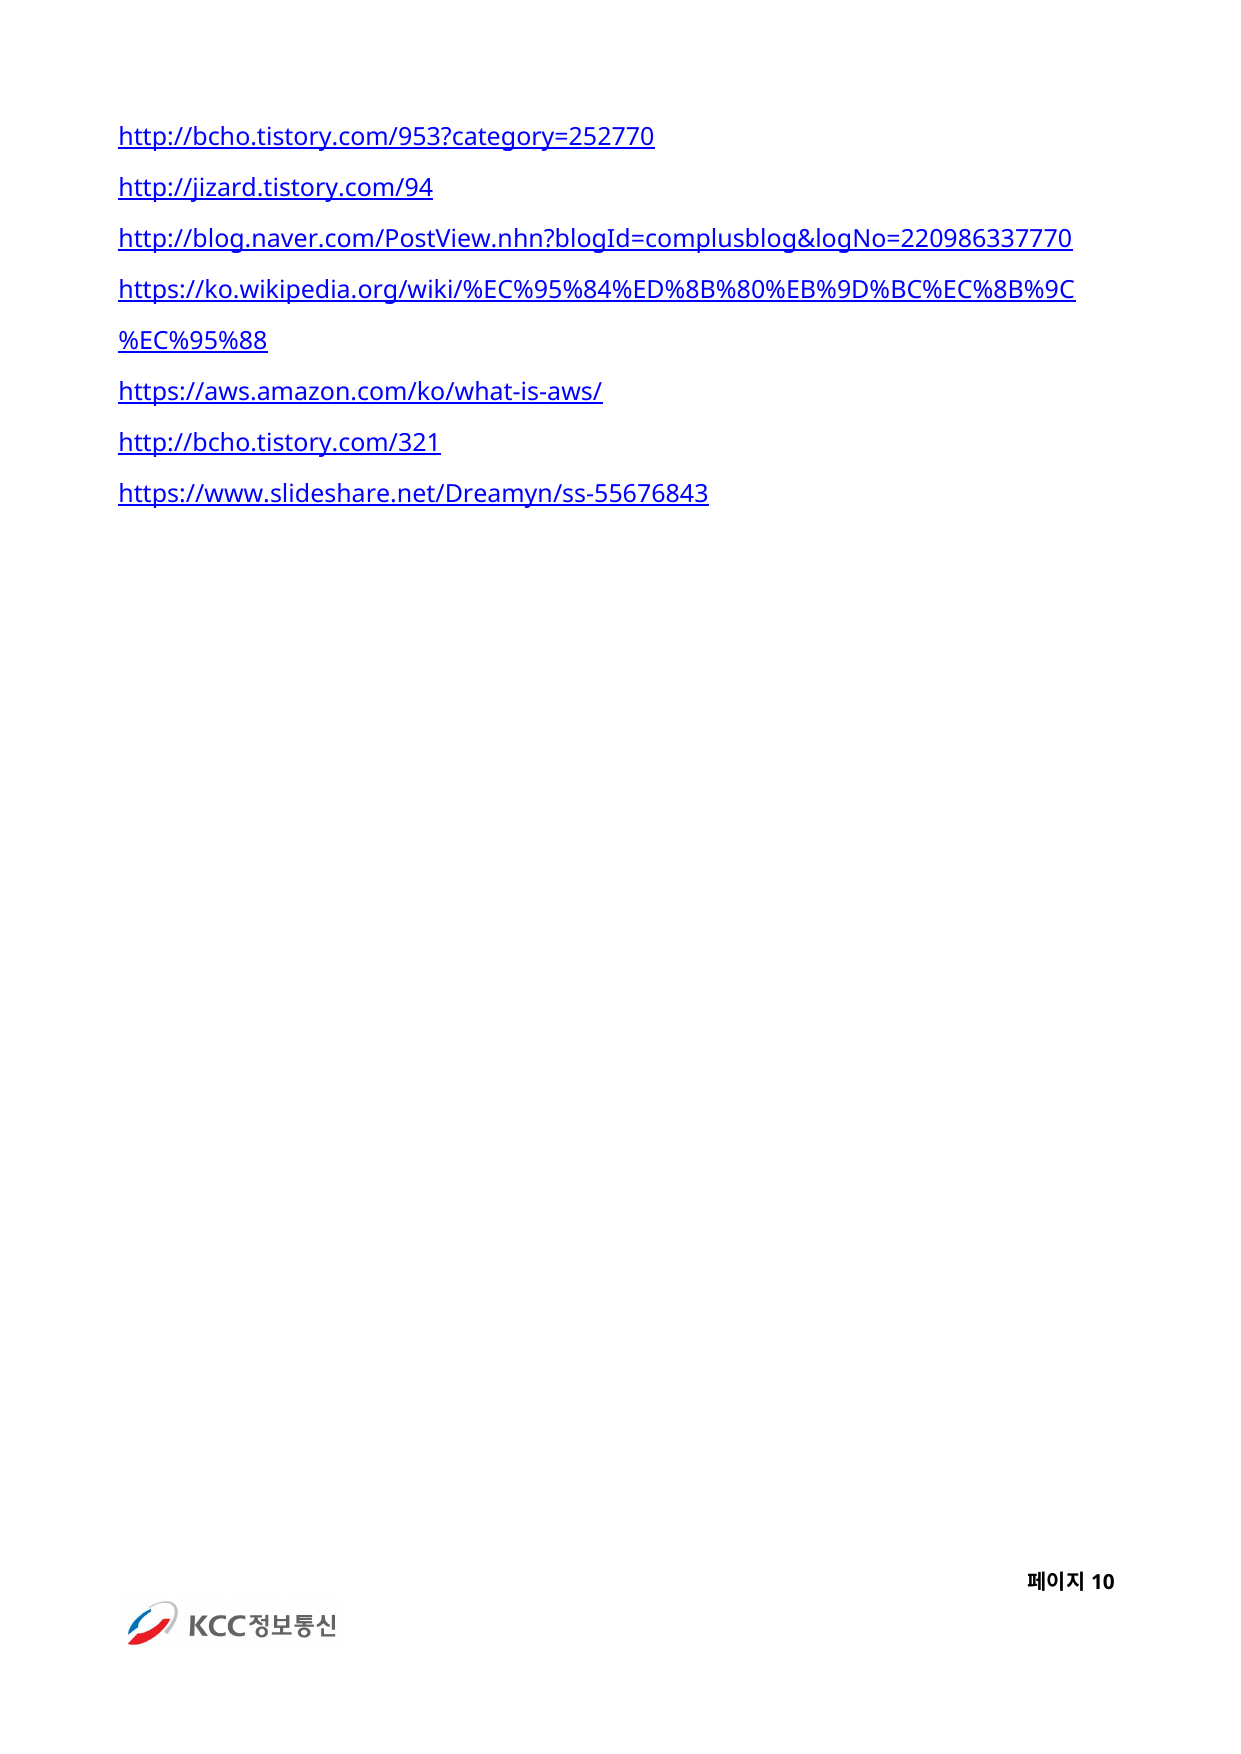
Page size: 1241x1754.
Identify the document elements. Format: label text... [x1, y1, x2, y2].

text https://aws.amazon.com/ko/what-is-aws/ [118, 373, 1125, 407]
text https://ko.wikipedia.org/wiki/%EC%95%84%ED%8B%80%EB%9D%BC%EC%8B%9C%EC%95%88 [118, 271, 1125, 356]
text http://jizard.tistory.com/94 [118, 169, 1125, 203]
text https://www.slideshare.net/Dreamyn/ss-55676843 [118, 475, 1125, 509]
text http://bcho.tistory.com/953?category=252770 [118, 118, 1125, 152]
text http://bcho.tistory.com/321 [118, 424, 1125, 458]
text http://blog.naver.com/PostView.nhn?blogId=complusblog&logNo=220986337770 [118, 220, 1125, 254]
picture [118, 1595, 342, 1651]
